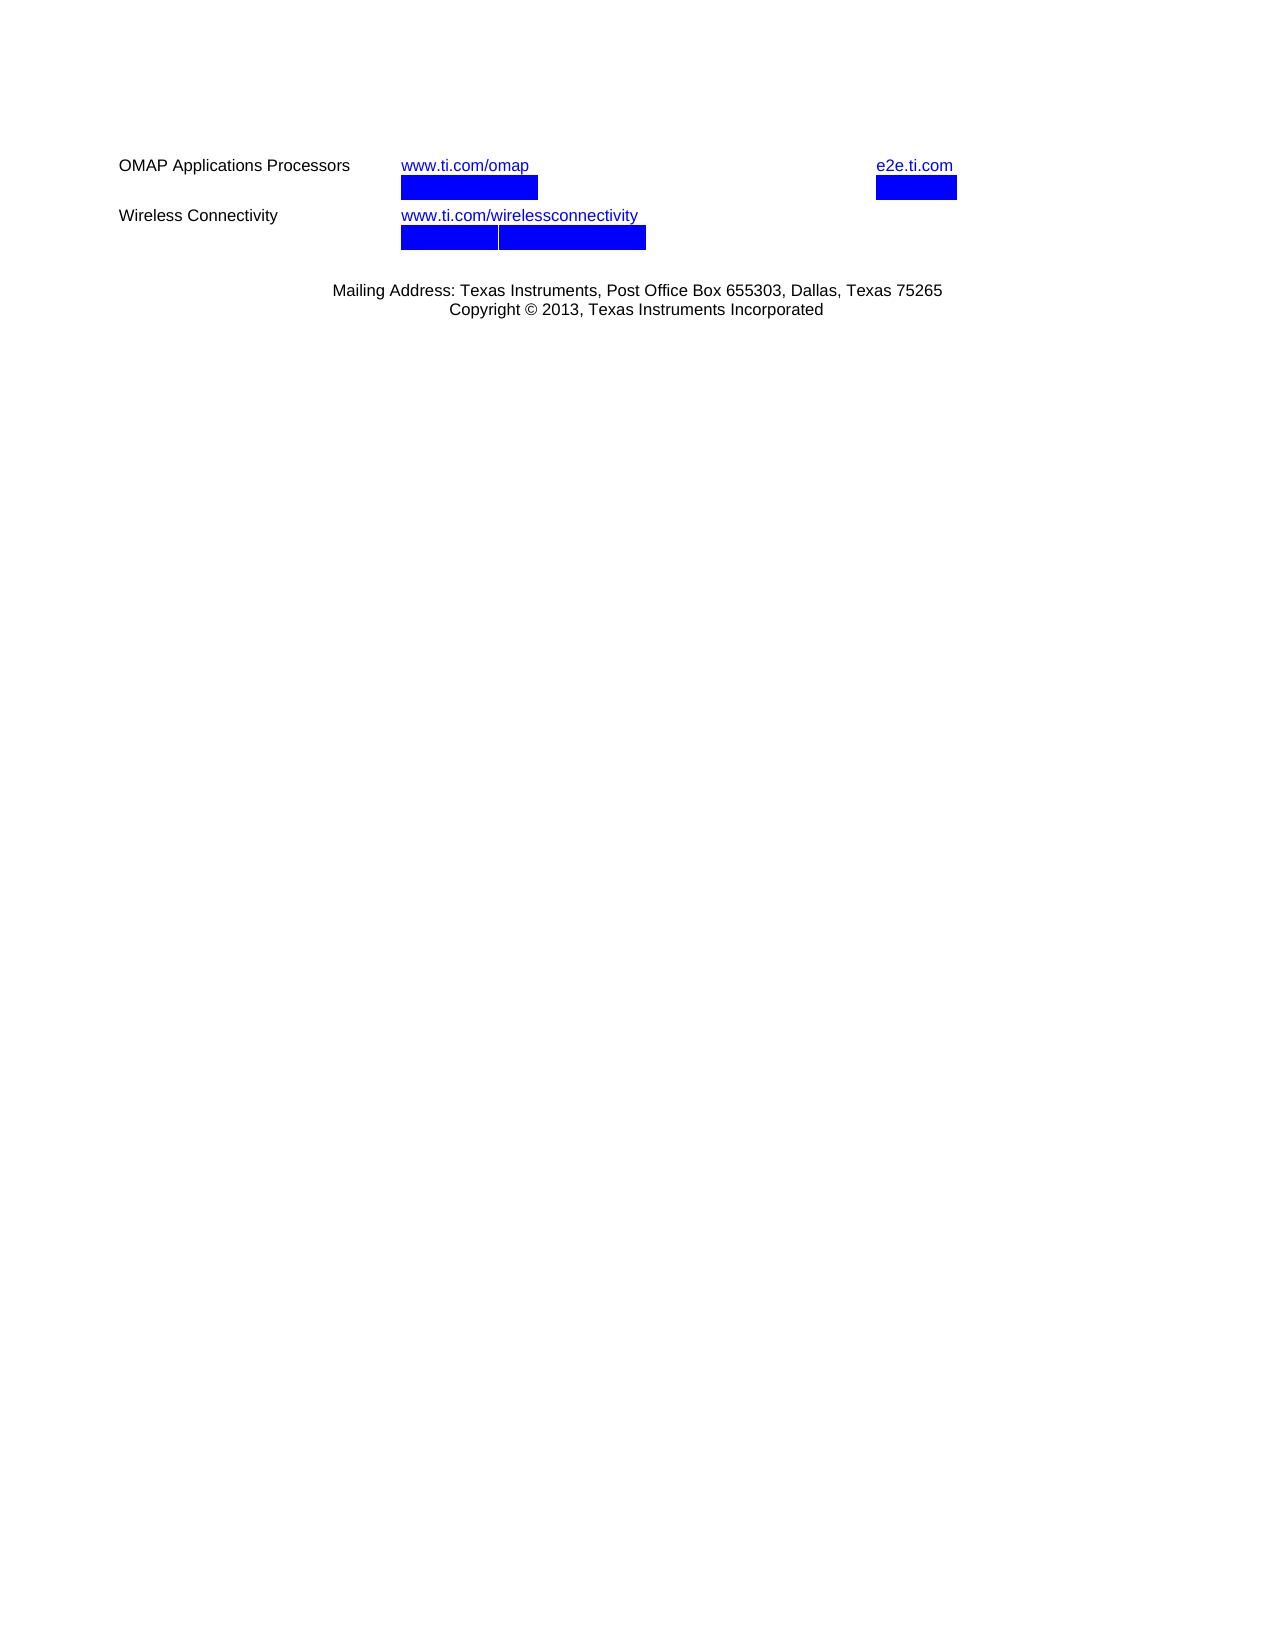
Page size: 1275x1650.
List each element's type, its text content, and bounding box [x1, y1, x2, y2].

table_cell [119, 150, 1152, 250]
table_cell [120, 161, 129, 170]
text Copyright © 2013, Texas Instruments Incorporated [119, 300, 1154, 319]
text Mailing Address: Texas Instruments, Post Office Box 655303, Dallas, Texas 75265 [119, 281, 1156, 300]
